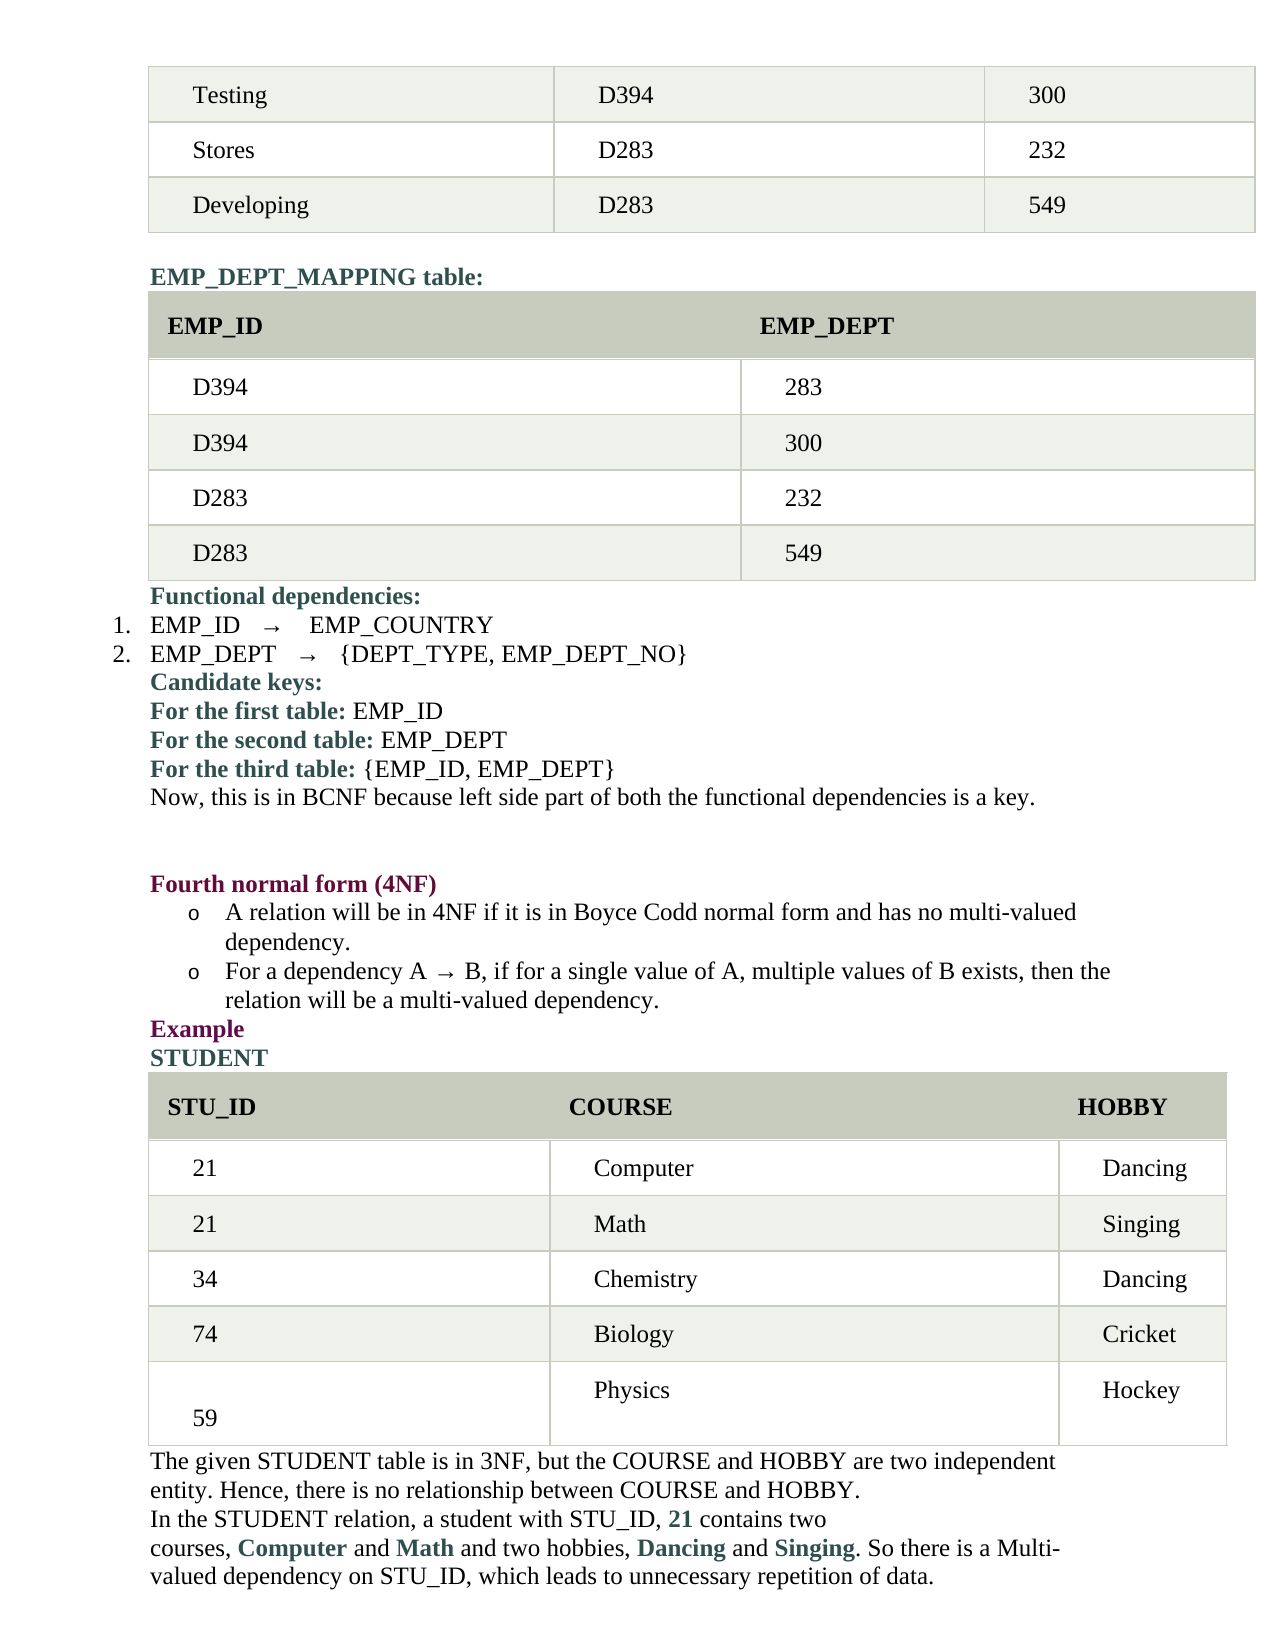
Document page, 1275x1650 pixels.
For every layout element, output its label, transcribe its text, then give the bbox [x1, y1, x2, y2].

text Now, this is in BCNF because left side part of both the functional dependencies is a key. [150, 782, 1125, 811]
text The given STUDENT table is in 3NF, but the COURSE and HOBBY are two independent entity. Hence, there is no relationship between COURSE and HOBBY. [150, 1446, 1125, 1504]
table_cell Stores [149, 123, 553, 176]
table_cell 549 [985, 178, 1254, 232]
table_header EMP_DEPT [741, 292, 1254, 358]
table_cell 59 [149, 1362, 549, 1445]
table_cell Cricket [1060, 1307, 1226, 1361]
table_cell Dancing [1060, 1141, 1226, 1195]
text Candidate keys: [150, 667, 1125, 696]
text For the first table: EMP_ID For the second table: EMP_DEPT For the third table: {EMP_ID, EMP_DEPT} [150, 696, 1125, 782]
table_cell Hockey [1060, 1362, 1226, 1445]
list For a dependency A → B, if for a single value of A, multiple values of B exists, then the relation will be a multi-valued dependency. [187, 956, 1125, 1014]
table_cell 21 [149, 1141, 549, 1195]
table_cell 283 [742, 360, 1254, 414]
text Functional dependencies: [150, 581, 1125, 610]
text In the STUDENT relation, a student with STU_ID, 21 contains two courses, Computer and Math and two hobbies, Dancing and Singing. So there is a Multi-valued dependency on STU_ID, which leads to unnecessary repetition of data. [150, 1504, 1125, 1590]
table_cell 232 [985, 123, 1254, 176]
table_header EMP_ID [149, 292, 741, 358]
table_header STU_ID [149, 1073, 550, 1139]
table_cell D394 [149, 360, 740, 414]
list EMP_ID → EMP_COUNTRY [112, 610, 1125, 639]
table_cell D283 [555, 178, 984, 232]
table_cell D394 [149, 415, 740, 469]
table_header COURSE [550, 1073, 1059, 1139]
table_cell 34 [149, 1252, 549, 1305]
text STUDENT [150, 1043, 1125, 1072]
table_cell Testing [149, 67, 553, 121]
table_cell Developing [149, 178, 553, 232]
table_cell D283 [149, 526, 740, 580]
table_cell 74 [149, 1307, 549, 1361]
subtitle Fourth normal form (4NF) [150, 869, 1125, 897]
table_cell 300 [742, 415, 1254, 469]
table_cell 232 [742, 471, 1254, 524]
list A relation will be in 4NF if it is in Boyce Codd normal form and has no multi-valued dependency. [187, 897, 1125, 956]
table_header HOBBY [1059, 1073, 1226, 1139]
text EMP_DEPT_MAPPING table: [150, 262, 1125, 291]
table_cell D283 [555, 123, 984, 176]
table_cell 300 [985, 67, 1254, 121]
list EMP_DEPT → {DEPT_TYPE, EMP_DEPT_NO} [112, 639, 1125, 667]
table_cell Singing [1060, 1196, 1226, 1250]
table_cell 549 [742, 526, 1254, 580]
table_cell D283 [149, 471, 740, 524]
table_cell Computer [551, 1141, 1058, 1195]
table_cell Chemistry [551, 1252, 1058, 1305]
subtitle Example [150, 1014, 1125, 1043]
table_cell Dancing [1060, 1252, 1226, 1305]
table_cell Biology [551, 1307, 1058, 1361]
table_cell D394 [555, 67, 984, 121]
table_cell Physics [551, 1362, 1058, 1445]
table_cell 21 [149, 1196, 549, 1250]
table_cell Math [551, 1196, 1058, 1250]
